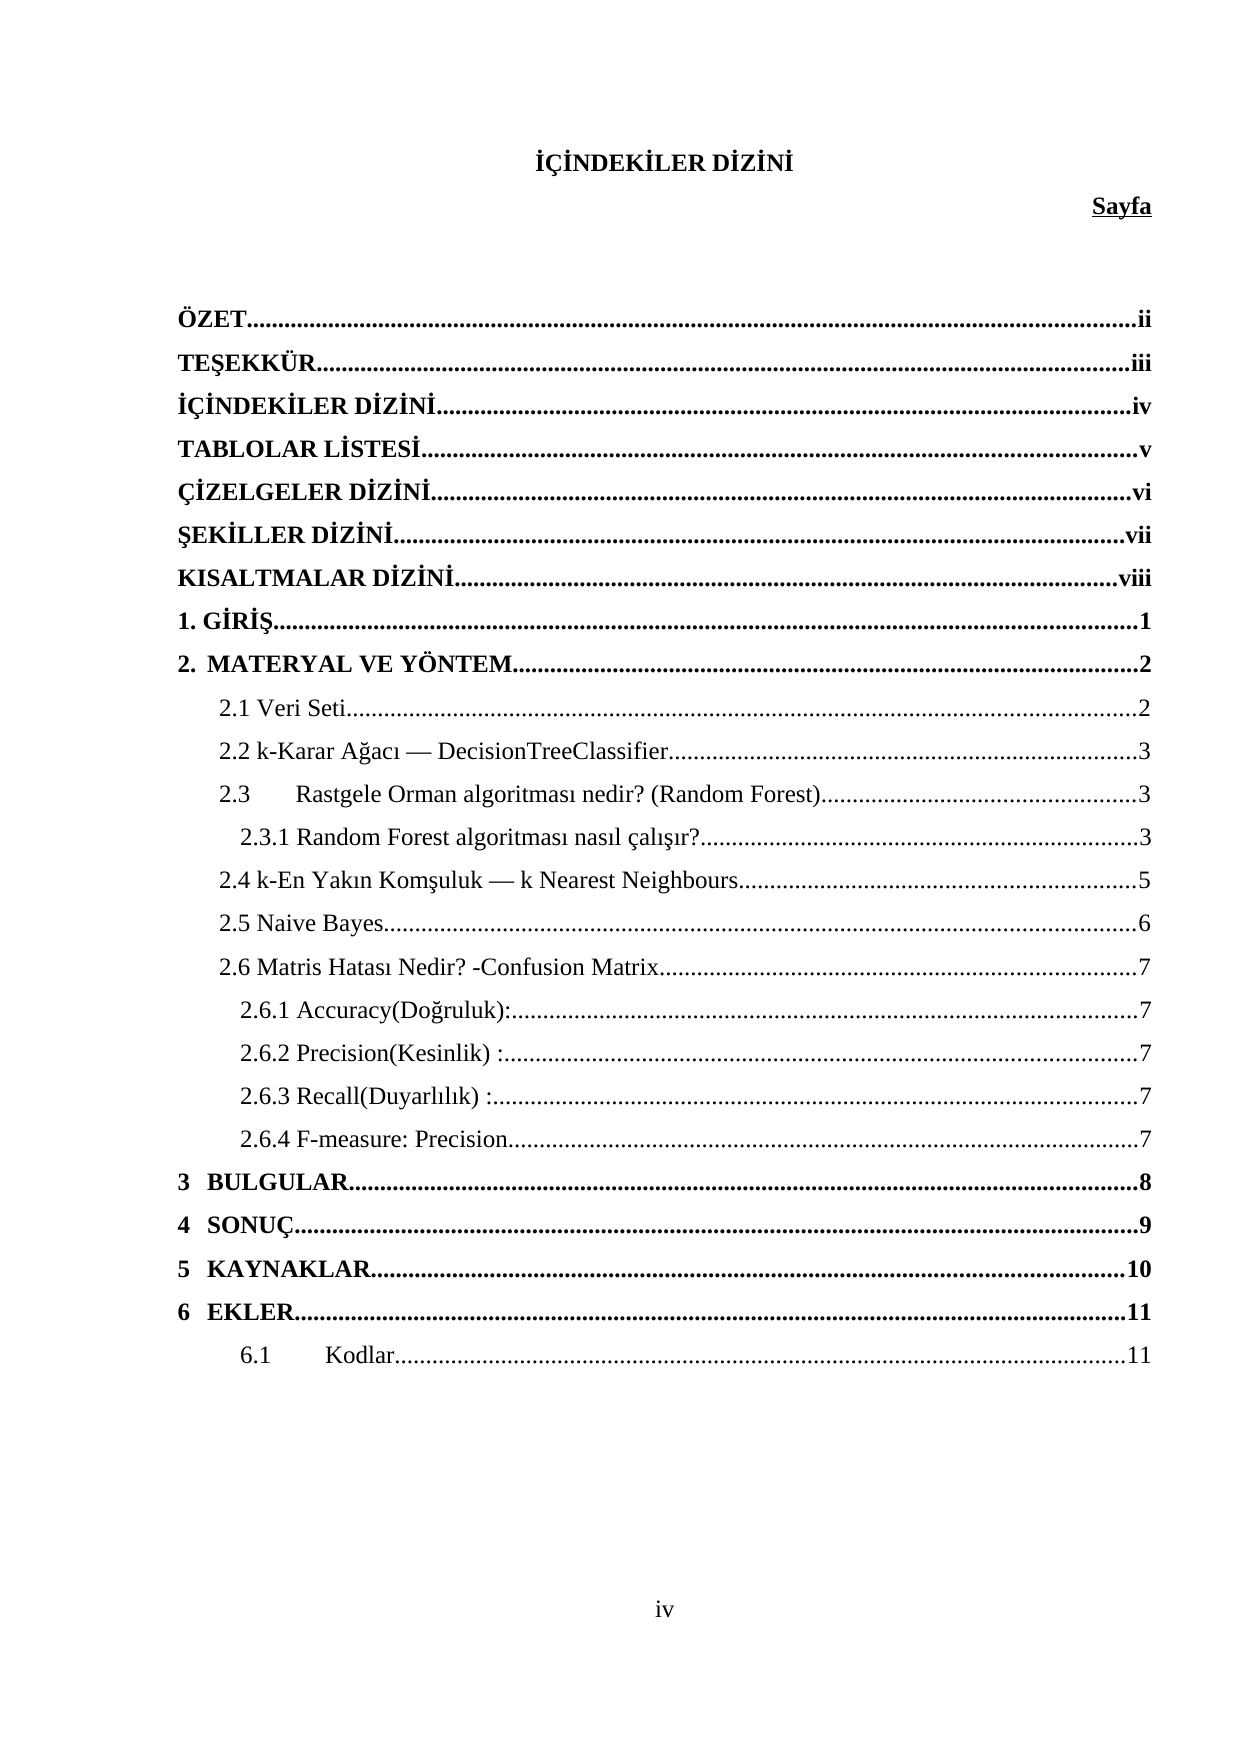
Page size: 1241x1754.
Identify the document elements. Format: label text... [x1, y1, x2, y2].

text Sayfa [177, 191, 1152, 219]
text İÇİNDEKİLER DİZİNİ [177, 148, 1152, 176]
